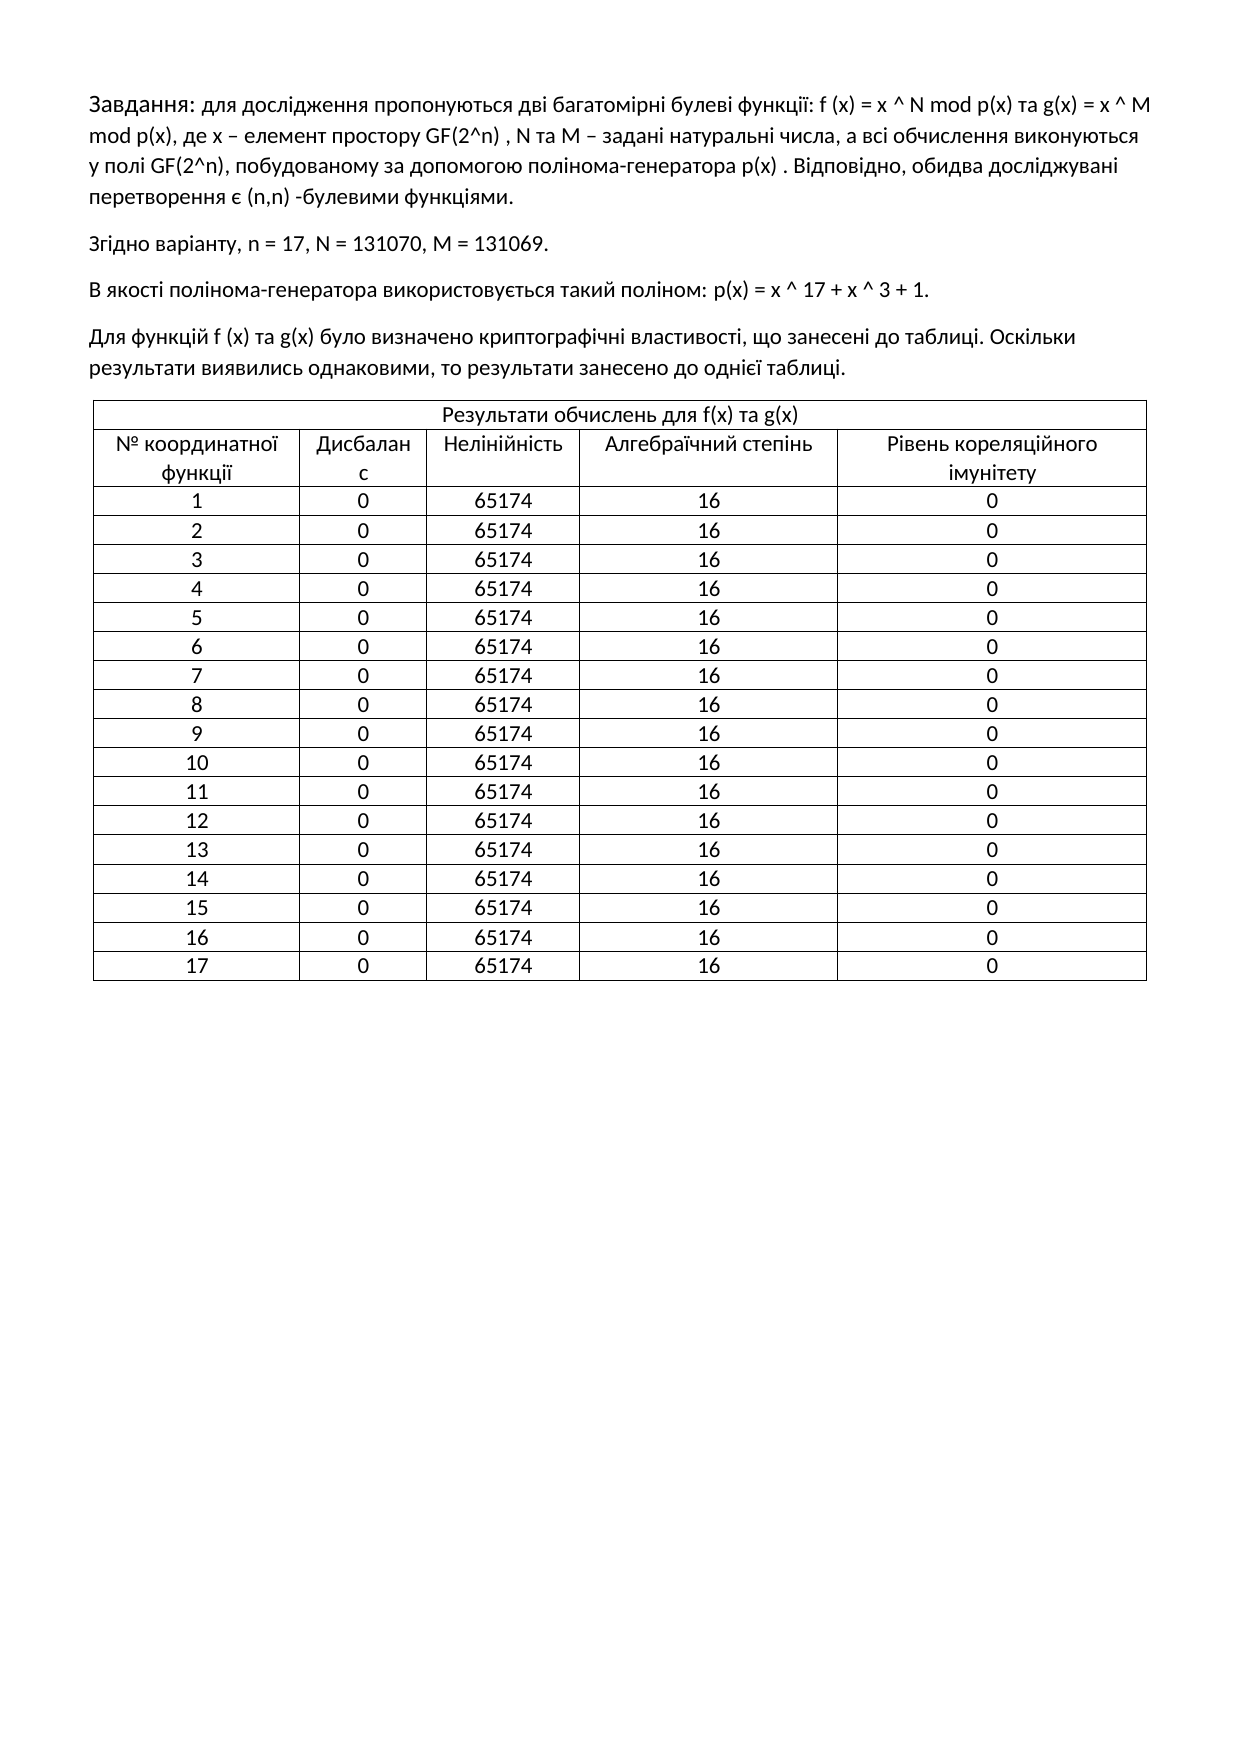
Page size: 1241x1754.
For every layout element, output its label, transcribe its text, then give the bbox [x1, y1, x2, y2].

table_cell 9 [94, 719, 299, 747]
table_cell 0 [838, 923, 1146, 951]
table_cell 65174 [427, 516, 579, 544]
table_cell 16 [580, 923, 837, 951]
table_cell 16 [580, 545, 837, 573]
table_cell 16 [580, 952, 837, 980]
table_cell 13 [94, 835, 299, 863]
table_cell 4 [94, 574, 299, 602]
table_cell 14 [94, 865, 299, 892]
table_cell 0 [300, 661, 426, 689]
table_cell 16 [580, 806, 837, 834]
table_cell 16 [580, 661, 837, 689]
table_cell 65174 [427, 487, 579, 515]
table_cell 65174 [427, 661, 579, 689]
table_cell 0 [300, 719, 426, 747]
text В якості полінома-генератора використовується такий поліном: p(x) = x ^ 17 + x ^ 3 + 1. [89, 276, 1152, 303]
table_cell 12 [94, 806, 299, 834]
table_cell 65174 [427, 748, 579, 776]
table_cell 0 [300, 923, 426, 951]
table_cell Рівень кореляційного імунітету [838, 430, 1146, 486]
table_cell 0 [300, 865, 426, 892]
table_cell 0 [300, 777, 426, 805]
table_cell 0 [838, 777, 1146, 805]
text Завдання: для дослідження пропонуються дві багатомірні булеві функції: f (x) = x ^ N mod p(x) та g(x) = x ^ M mod p(x), де x – елемент простору GF(2^n) , N та M – задані натуральні числа, а всі обчислення виконуються у полі GF(2^n), побудованому за допомогою полінома-генератора p(x) . Відповідно, обидва досліджувані перетворення є (n,n) -булевими функціями. [89, 89, 1152, 210]
table_cell Нелінійність [427, 430, 579, 486]
table_cell 0 [838, 545, 1146, 573]
table_cell 0 [300, 603, 426, 631]
table_cell 0 [838, 865, 1146, 892]
table_cell 65174 [427, 835, 579, 863]
table_cell 17 [94, 952, 299, 980]
table_cell 16 [580, 487, 837, 515]
table_cell 0 [300, 574, 426, 602]
table_cell 16 [580, 777, 837, 805]
table_cell 6 [94, 632, 299, 660]
table_cell 0 [300, 835, 426, 863]
table_cell 0 [838, 603, 1146, 631]
table_cell 8 [94, 690, 299, 718]
table_cell 15 [94, 894, 299, 922]
table_cell 0 [838, 661, 1146, 689]
table_cell 16 [580, 865, 837, 892]
table_cell 0 [300, 632, 426, 660]
text Згідно варіанту, n = 17, N = 131070, M = 131069. [89, 229, 1152, 257]
table_cell 0 [838, 487, 1146, 515]
table_cell 65174 [427, 603, 579, 631]
table_cell 0 [838, 690, 1146, 718]
table_cell 0 [300, 894, 426, 922]
table_cell 65174 [427, 952, 579, 980]
table_cell 16 [580, 894, 837, 922]
table_cell 3 [94, 545, 299, 573]
table_cell 0 [838, 952, 1146, 980]
table_cell 0 [838, 894, 1146, 922]
table_cell 0 [838, 719, 1146, 747]
table_cell 10 [94, 748, 299, 776]
table_cell 16 [580, 516, 837, 544]
table_cell 65174 [427, 894, 579, 922]
table_cell 65174 [427, 923, 579, 951]
table_cell 5 [94, 603, 299, 631]
table_cell 16 [580, 632, 837, 660]
table_cell 0 [300, 690, 426, 718]
table_cell 2 [94, 516, 299, 544]
table_cell 7 [94, 661, 299, 689]
table_cell 0 [838, 748, 1146, 776]
table_cell 65174 [427, 545, 579, 573]
table_cell 16 [580, 690, 837, 718]
table_cell 0 [838, 835, 1146, 863]
table_cell 65174 [427, 865, 579, 892]
table_cell 16 [580, 603, 837, 631]
table_cell 16 [580, 748, 837, 776]
table_cell Алгебраїчний степінь [580, 430, 837, 486]
table_cell 0 [838, 632, 1146, 660]
table_cell Дисбаланс [300, 430, 426, 486]
table_cell 0 [300, 516, 426, 544]
table_cell 16 [580, 719, 837, 747]
table_cell 16 [580, 574, 837, 602]
table_cell 1 [94, 487, 299, 515]
table_cell 65174 [427, 574, 579, 602]
table_cell 65174 [427, 719, 579, 747]
table_cell 0 [300, 806, 426, 834]
table_cell 0 [838, 516, 1146, 544]
table_cell 65174 [427, 806, 579, 834]
table_cell 11 [94, 777, 299, 805]
text Для функцій f (x) та g(x) було визначено криптографічні властивості, що занесені до таблиці. Оскільки результати виявились однаковими, то результати занесено до однієї таблиці. [89, 322, 1152, 381]
table_cell 0 [838, 806, 1146, 834]
table_header Результати обчислень для f(x) та g(x) [94, 401, 1146, 428]
table_cell 0 [838, 574, 1146, 602]
table_cell 0 [300, 487, 426, 515]
table_cell 65174 [427, 632, 579, 660]
table_cell 65174 [427, 777, 579, 805]
table_cell 0 [300, 952, 426, 980]
table_cell 65174 [427, 690, 579, 718]
table_cell 0 [300, 748, 426, 776]
table_cell № координатної функції [94, 430, 299, 486]
table_cell 16 [580, 835, 837, 863]
table_cell 16 [94, 923, 299, 951]
table_cell 0 [300, 545, 426, 573]
